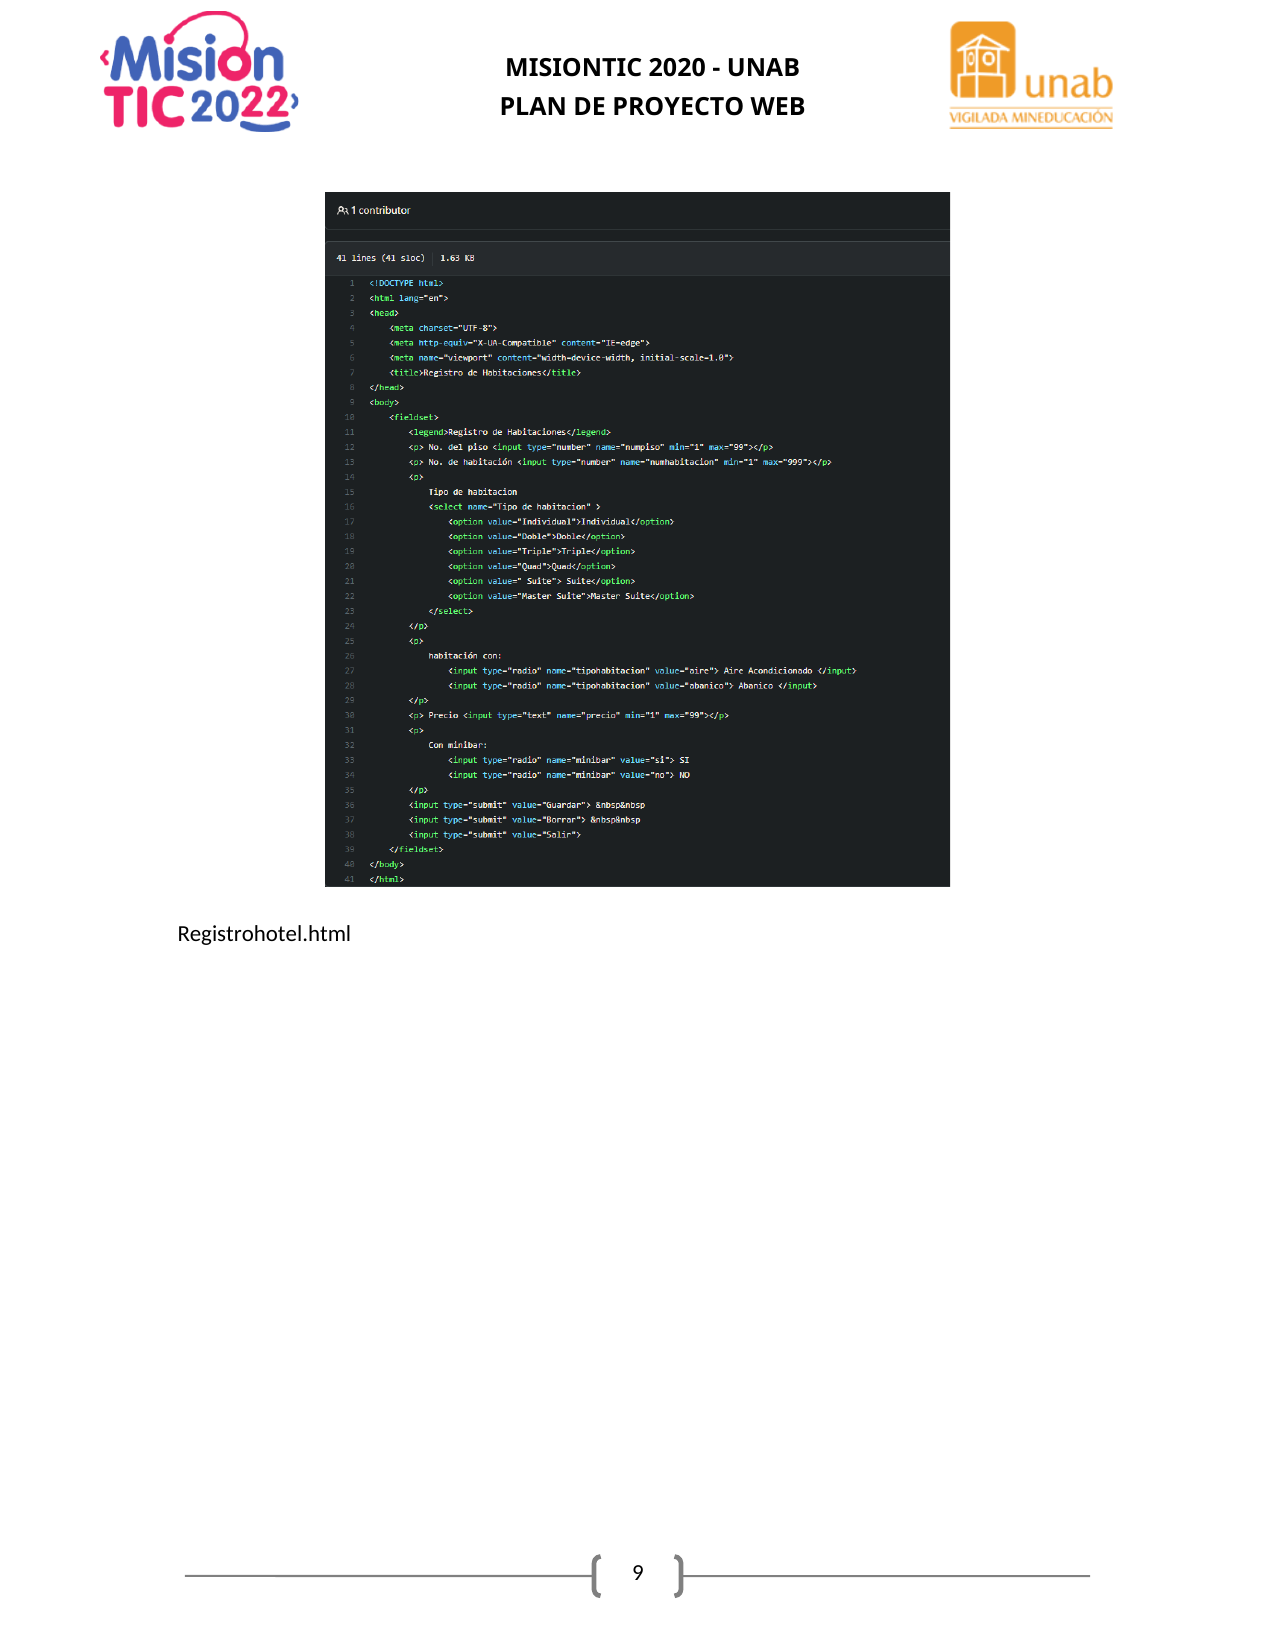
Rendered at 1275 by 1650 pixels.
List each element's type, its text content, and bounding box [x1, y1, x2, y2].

picture [100, 11, 299, 132]
text Registrohotel.html [177, 919, 1098, 947]
picture [325, 192, 951, 887]
picture [859, 20, 1202, 129]
